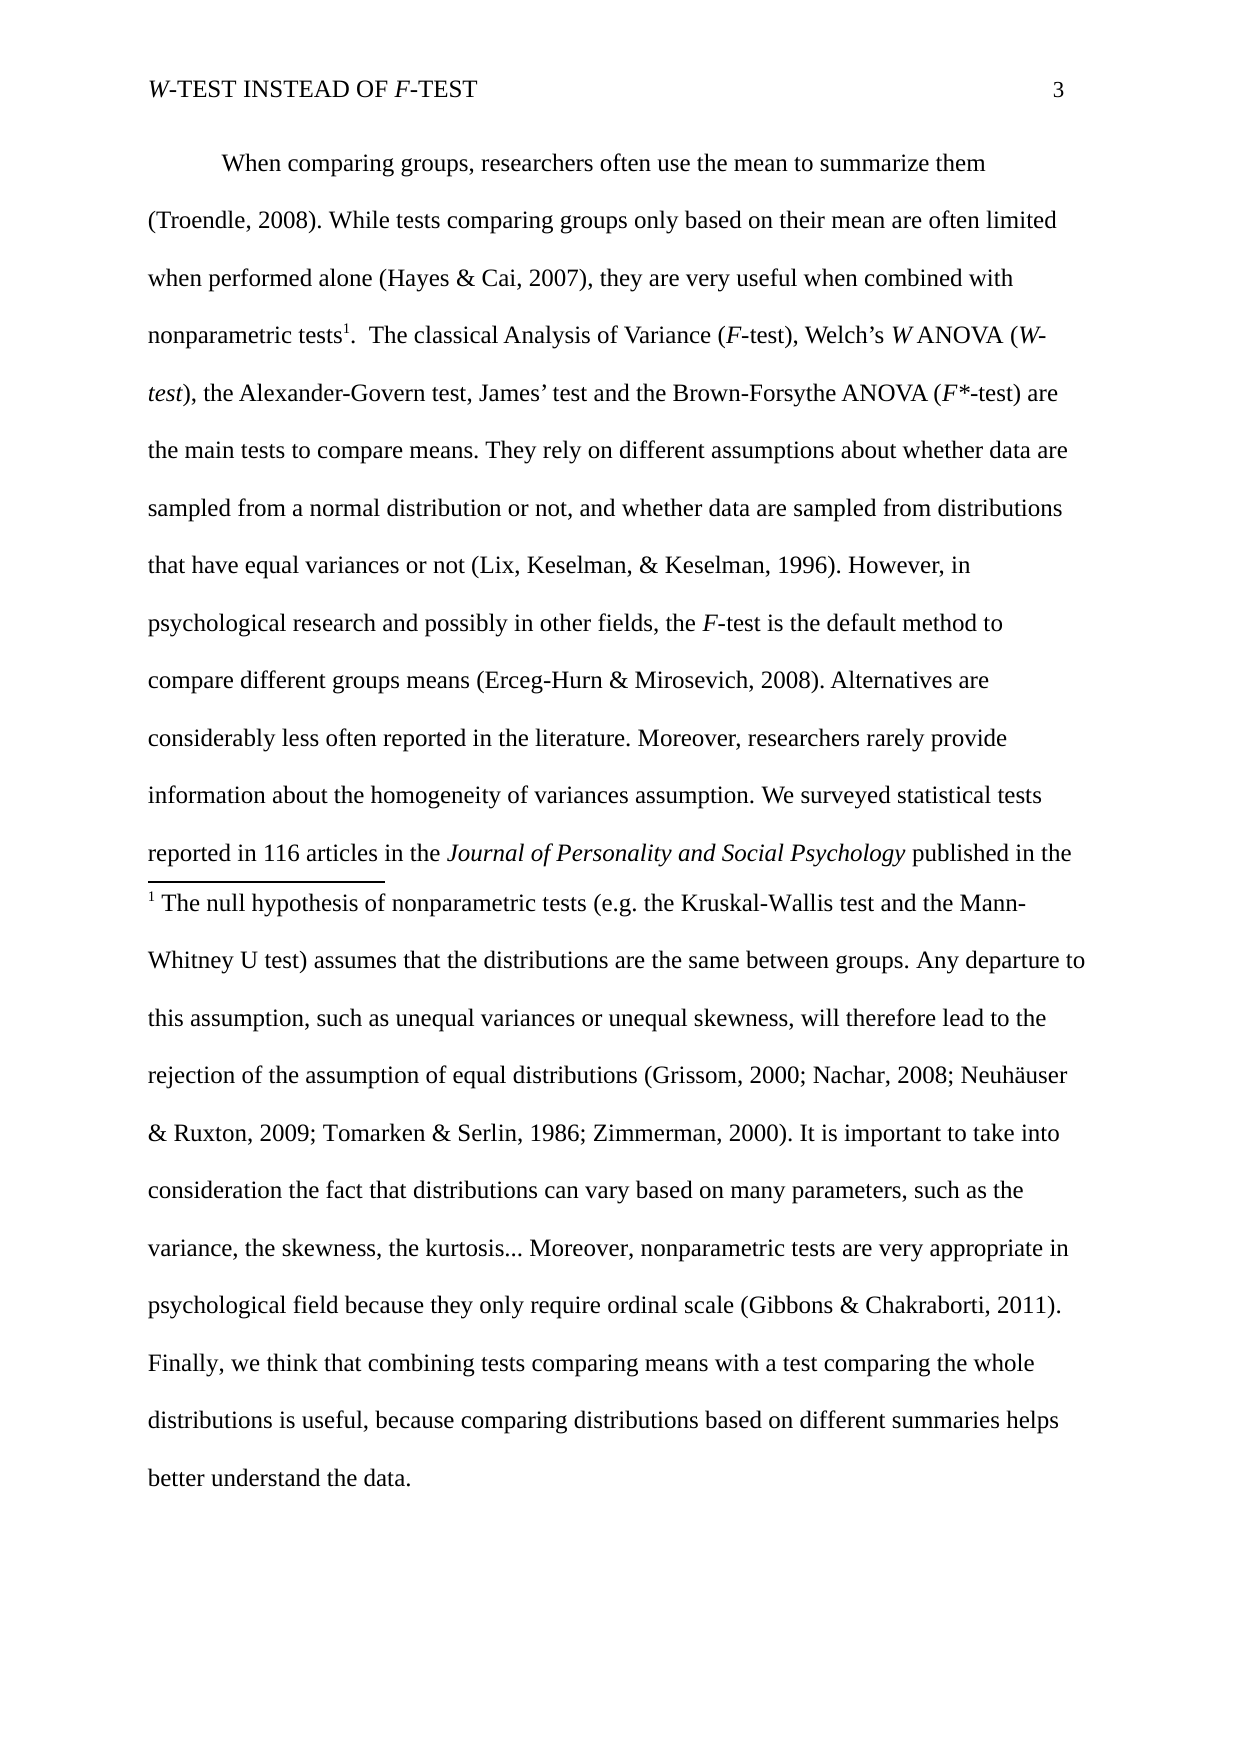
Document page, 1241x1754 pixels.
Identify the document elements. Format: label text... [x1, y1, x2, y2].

text When comparing groups, researchers often use the mean to summarize them (Troendle, 2008). While tests comparing groups only based on their mean are often limited when performed alone (Hayes & Cai, 2007), they are very useful when combined with nonparametric tests. The classical Analysis of Variance (F-test), Welch’s W ANOVA (W-test), the Alexander-Govern test, James’ test and the Brown-Forsythe ANOVA (F*-test) are the main tests to compare means. They rely on different assumptions about whether data are sampled from a normal distribution or not, and whether data are sampled from distributions that have equal variances or not (Lix, Keselman, & Keselman, 1996). However, in psychological research and possibly in other fields, the F-test is the default method to compare different groups means (Erceg-Hurn & Mirosevich, 2008). Alternatives are considerably less often reported in the literature. Moreover, researchers rarely provide information about the homogeneity of variances assumption. We surveyed statistical tests reported in 116 articles in the Journal of Personality and Social Psychology published in the year 2016. In 14% of these articles a One-Way ANOVA was reported, but none of the articles explicitly reported examining the homogeneity of variances, and only one article implicitly reported taking into account the homogeneity assumption by reporting corrected degrees of freedom as used in the W-test. Despite the fact that the F-test is currently used by default, the W-test is often a better choice. As we argue in this article, the test has nearly the same statistical power, but provides better Type 1 error control than the F-test when variances are unequal (Liu, 2015). Moreover, the W-test is available in practically all statistical software packages. R and Minitab present the W-test by default: Users can request the F-test, but only after explicitly stating that the assumption of equal variances is met (see the box “Conducting the W-test in R or SPSS”). In this paper, we review the differences between the F-test, W-test and F*-test. Based on extensive simulations that compare the Type 1 error rate and the statistical power of these three tests, we highlight two main points. First, there are situations where tests comparing means will yield invalid results. Second, when comparing means provide valid results, researchers can improve their statistical inferences by replacing the F-test with the W-test. [148, 148, 1093, 866]
